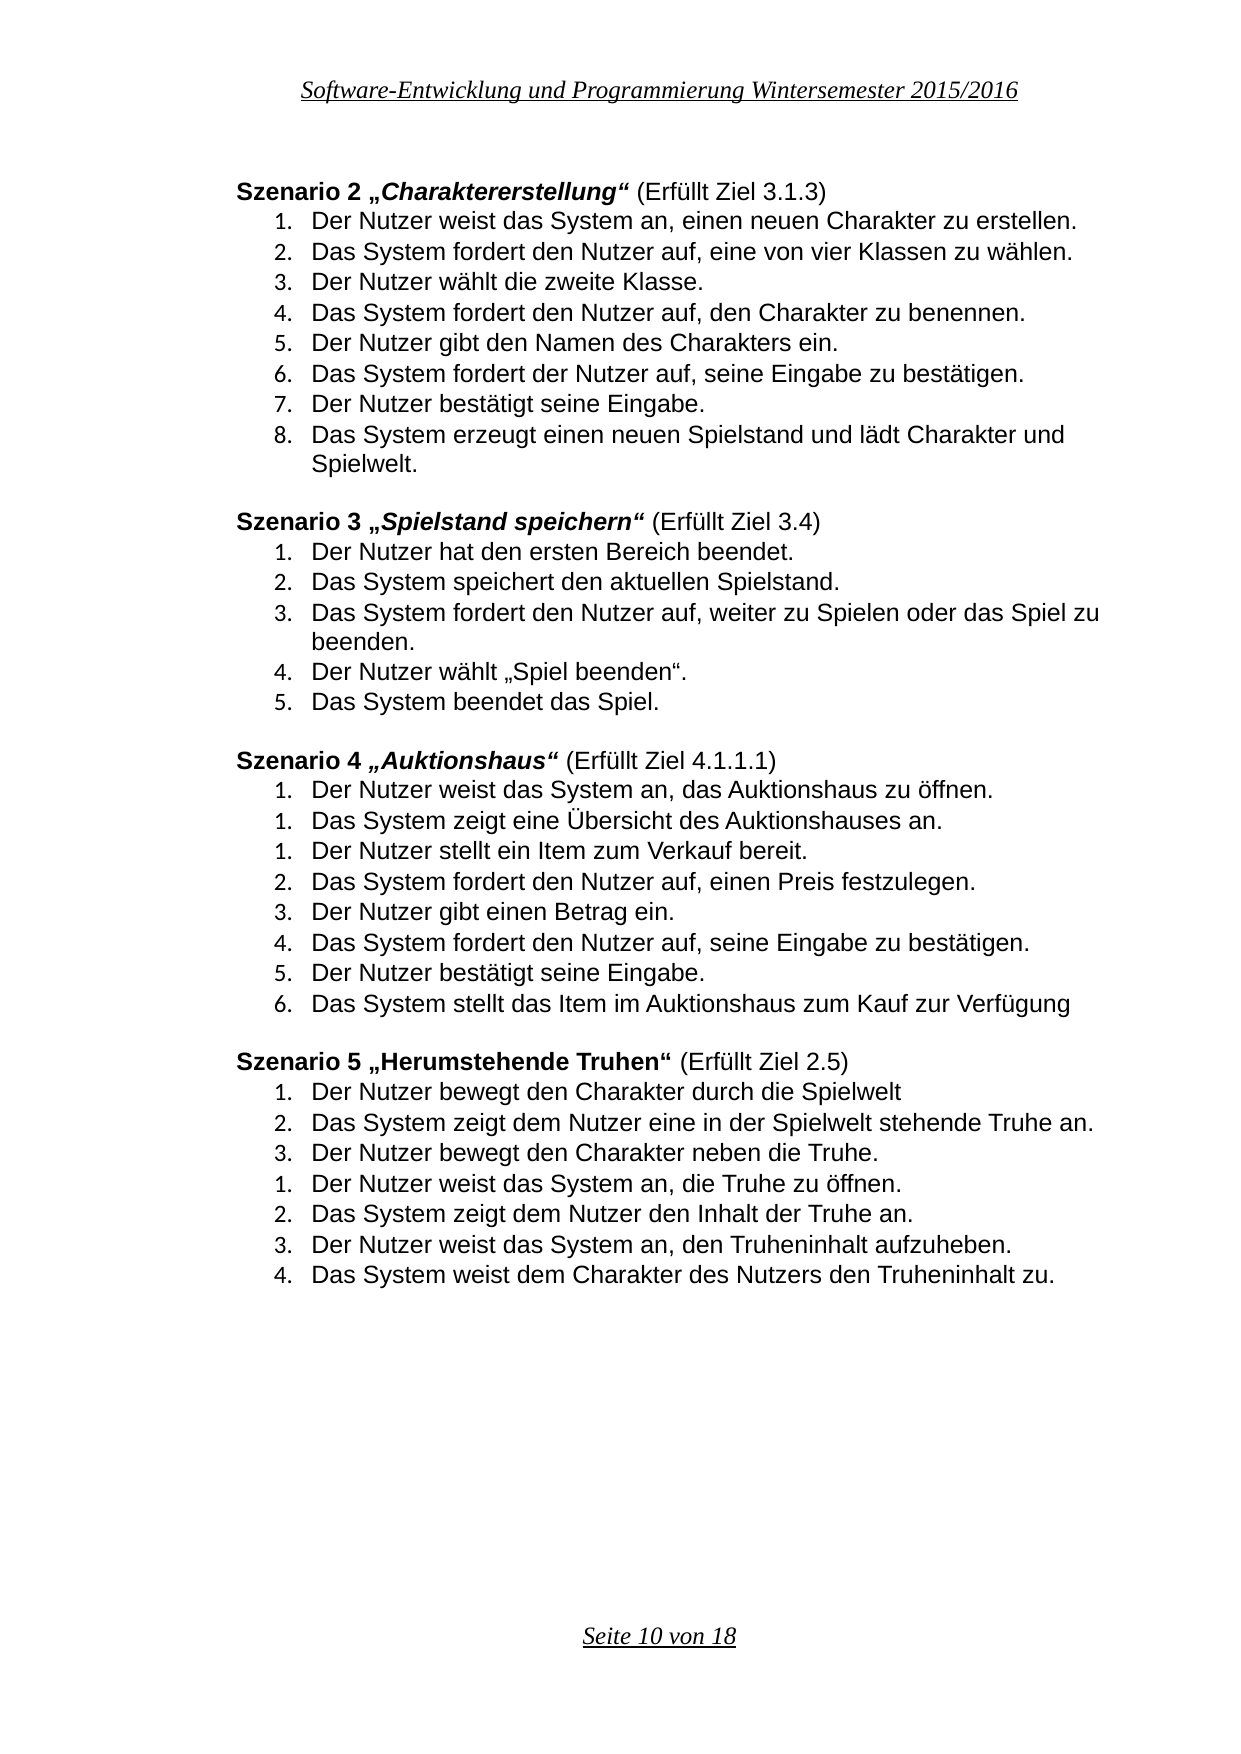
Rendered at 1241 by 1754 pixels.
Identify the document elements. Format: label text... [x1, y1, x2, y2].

list Der Nutzer bewegt den Charakter durch die Spielwelt [274, 1076, 1122, 1107]
list Das System zeigt dem Nutzer eine in der Spielwelt stehende Truhe an. [274, 1107, 1122, 1137]
list Das System fordert den Nutzer auf, den Charakter zu benennen. [274, 297, 1122, 327]
list Der Nutzer wählt die zweite Klasse. [274, 266, 1122, 297]
list Der Nutzer bestätigt seine Eingabe. [274, 388, 1122, 419]
list Das System speichert den aktuellen Spielstand. [274, 566, 1122, 597]
list Das System fordert den Nutzer auf, seine Eingabe zu bestätigen. [274, 927, 1122, 958]
list Der Nutzer gibt den Namen des Charakters ein. [274, 327, 1122, 358]
list Das System fordert den Nutzer auf, einen Preis festzulegen. [274, 866, 1122, 897]
list Das System zeigt dem Nutzer den Inhalt der Truhe an. [274, 1198, 1122, 1229]
list Das System fordert den Nutzer auf, eine von vier Klassen zu wählen. [274, 236, 1122, 266]
list Das System zeigt eine Übersicht des Auktionshauses an. [274, 805, 1122, 836]
list Der Nutzer weist das System an, einen neuen Charakter zu erstellen. [274, 205, 1122, 236]
list Der Nutzer weist das System an, den Truheninhalt aufzuheben. [274, 1229, 1122, 1259]
list Das System weist dem Charakter des Nutzers den Truheninhalt zu. [274, 1259, 1122, 1290]
list Der Nutzer weist das System an, die Truhe zu öffnen. [274, 1168, 1122, 1198]
list Der Nutzer hat den ersten Bereich beendet. [274, 536, 1122, 566]
list Das System stellt das Item im Auktionshaus zum Kauf zur Verfügung [274, 988, 1122, 1019]
list Das System erzeugt einen neuen Spielstand und lädt Charakter und Spielwelt. [274, 419, 1122, 478]
list Der Nutzer bewegt den Charakter neben die Truhe. [274, 1137, 1122, 1168]
list Das System fordert den Nutzer auf, weiter zu Spielen oder das Spiel zu beenden. [274, 597, 1122, 656]
text Szenario 5 „Herumstehende Truhen“ (Erfüllt Ziel 2.5) [236, 1047, 1122, 1076]
list Der Nutzer bestätigt seine Eingabe. [274, 958, 1122, 988]
list Der Nutzer gibt einen Betrag ein. [274, 897, 1122, 927]
list Das System fordert der Nutzer auf, seine Eingabe zu bestätigen. [274, 358, 1122, 388]
text Szenario 4 „Auktionshaus“ (Erfüllt Ziel 4.1.1.1) [236, 746, 1122, 774]
list Der Nutzer weist das System an, das Auktionshaus zu öffnen. [274, 774, 1122, 805]
list Der Nutzer stellt ein Item zum Verkauf bereit. [274, 836, 1122, 866]
text Szenario 2 „Charaktererstellung“ (Erfüllt Ziel 3.1.3) [236, 176, 1122, 205]
text Szenario 3 „Spielstand speichern“ (Erfüllt Ziel 3.4) [236, 507, 1122, 536]
list Der Nutzer wählt „Spiel beenden“. [274, 656, 1122, 686]
list Das System beendet das Spiel. [274, 686, 1122, 717]
